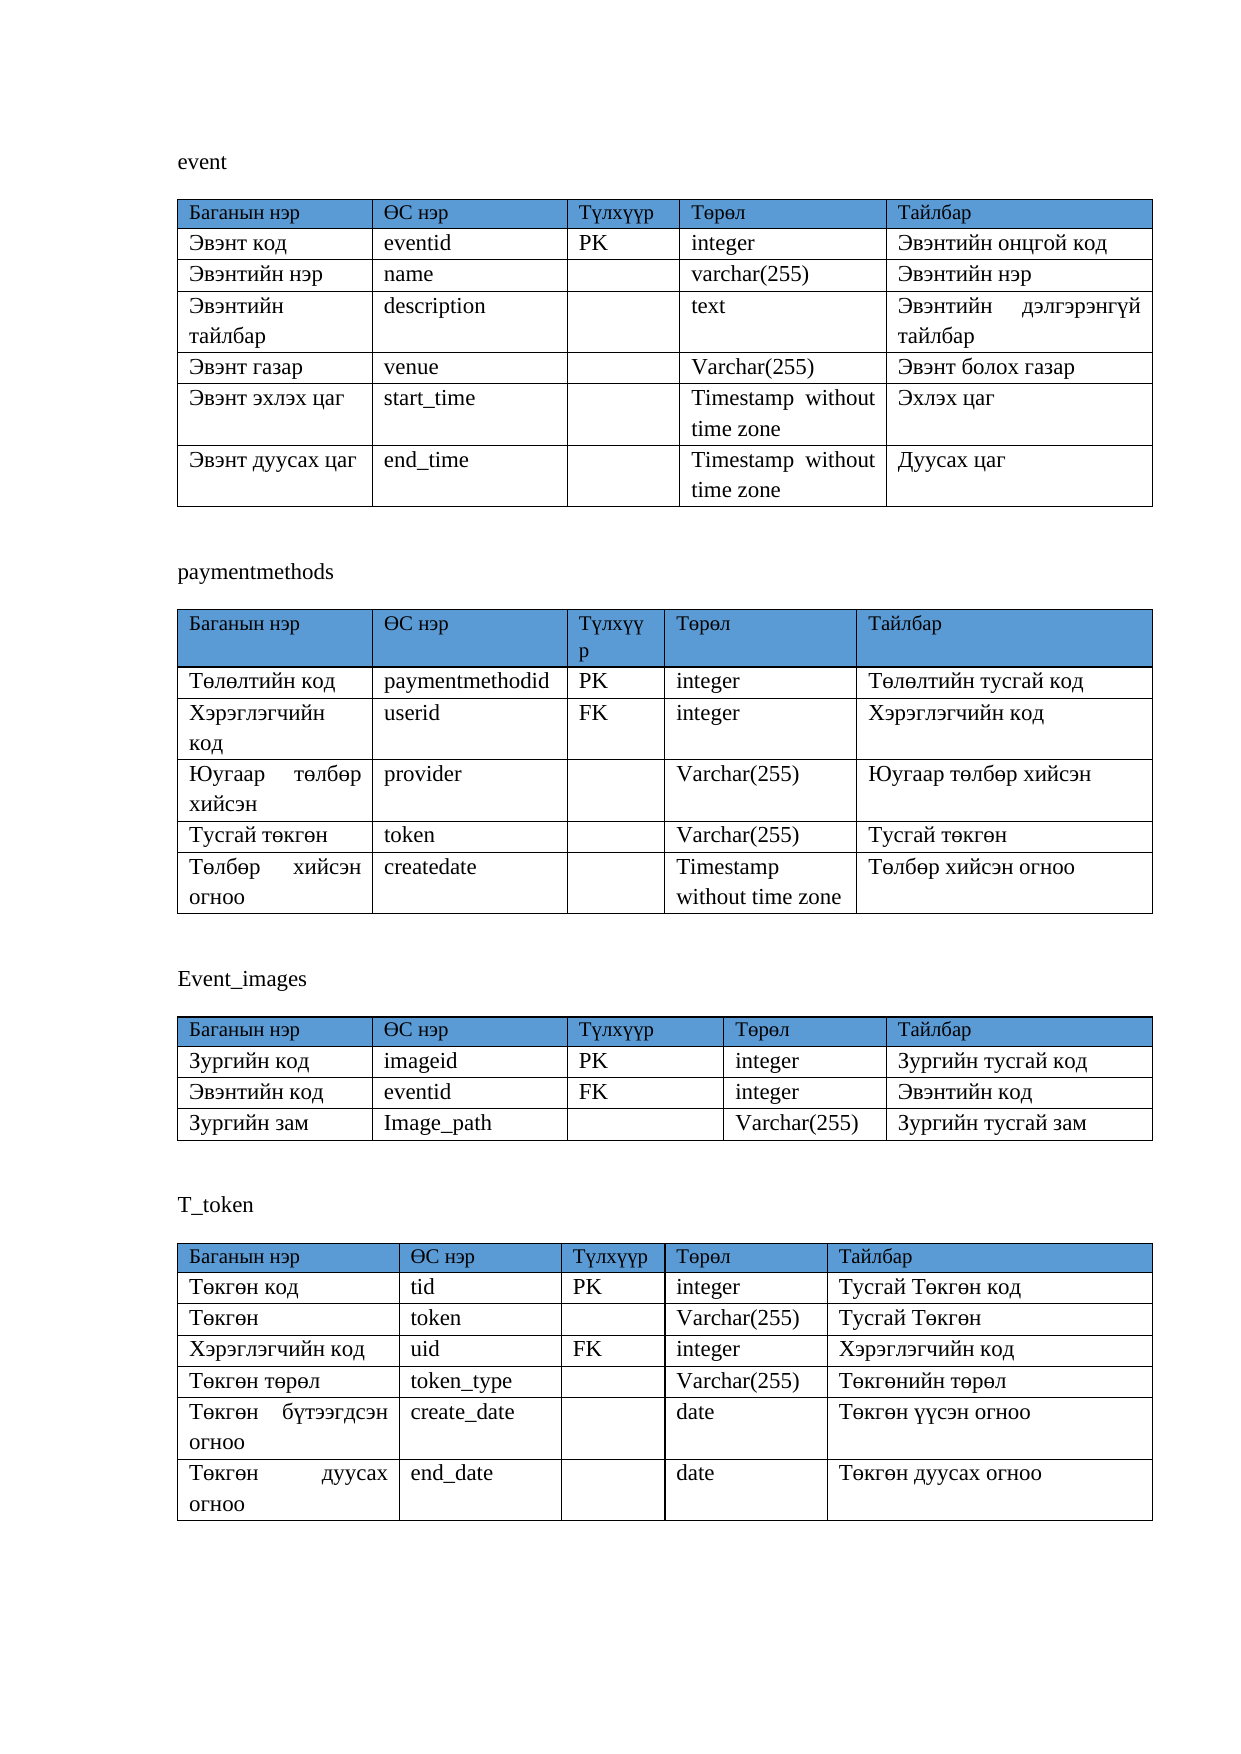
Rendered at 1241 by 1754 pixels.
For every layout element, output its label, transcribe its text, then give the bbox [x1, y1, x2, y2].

table_header Баганын нэр [178, 200, 372, 228]
table_cell date [666, 1398, 827, 1458]
table_cell PK [568, 229, 679, 259]
table_cell Зургийн тусгай зам [887, 1109, 1152, 1139]
table_cell FK [562, 1336, 664, 1366]
table_cell Төкгөн үүсэн огноо [828, 1398, 1152, 1458]
table_cell Хэрэглэгчийн код [857, 699, 1152, 759]
table_cell Төкгөн дуусах огноо [828, 1460, 1152, 1520]
table_cell eventid [373, 1078, 567, 1108]
table_cell Юугаар төлбөр хийсэн [857, 760, 1152, 821]
table_cell Timestamp without time zone [665, 853, 856, 913]
table_cell Төлөлтийн код [178, 668, 372, 698]
table_cell Эвэнт болох газар [887, 353, 1152, 383]
table_cell create_date [400, 1398, 561, 1458]
table_cell Эвэнтийн тайлбар [178, 292, 372, 352]
text Event_images [177, 965, 1152, 992]
table_cell integer [666, 1273, 827, 1303]
table_cell Эвэнтийн дэлгэрэнгүй тайлбар [887, 292, 1152, 352]
table_cell Varchar(255) [724, 1109, 886, 1139]
table_cell uid [400, 1336, 561, 1366]
table_header Түлхүүр [568, 1018, 723, 1046]
table_cell Image_path [373, 1109, 567, 1139]
table_cell Төлбөр хийсэн огноо [178, 853, 372, 913]
table_cell [568, 260, 679, 291]
table_cell FK [568, 699, 664, 759]
table_cell token [400, 1304, 561, 1334]
table_cell [568, 853, 664, 913]
table_cell paymentmethodid [373, 668, 567, 698]
table_header ӨС нэр [373, 1018, 567, 1046]
table_cell Эвэнтийн нэр [887, 260, 1152, 291]
table_cell eventid [373, 229, 567, 259]
table_header Тайлбар [887, 1018, 1152, 1046]
table_header Түлхүүр [562, 1244, 664, 1272]
table_cell tid [400, 1273, 561, 1303]
table_cell Эвэнт газар [178, 353, 372, 383]
table_cell Хэрэглэгчийн код [178, 1336, 399, 1366]
table_cell Timestamp without time zone [680, 384, 886, 445]
table_cell Varchar(255) [665, 760, 856, 821]
table_header Тайлбар [887, 200, 1152, 228]
table_header Түлхүүр [568, 200, 679, 228]
table_cell description [373, 292, 567, 352]
table_cell Дуусах цаг [887, 446, 1152, 506]
table_header ӨС нэр [373, 610, 567, 666]
table_cell [568, 1109, 723, 1139]
table_cell Хэрэглэгчийн код [178, 699, 372, 759]
table_cell PK [568, 1047, 723, 1077]
table_cell end_date [400, 1460, 561, 1520]
table_cell [562, 1304, 664, 1334]
text paymentmethods [177, 558, 1152, 585]
table_cell Төкгөн дуусах огноо [178, 1460, 399, 1520]
table_cell PK [568, 668, 664, 698]
table_cell start_time [373, 384, 567, 445]
table_cell [562, 1460, 664, 1520]
table_cell Varchar(255) [665, 822, 856, 852]
table_cell integer [724, 1047, 886, 1077]
table_cell Юугаар төлбөр хийсэн [178, 760, 372, 821]
table_cell [562, 1367, 664, 1397]
table_header Баганын нэр [178, 1244, 399, 1272]
table_cell Varchar(255) [666, 1304, 827, 1334]
table_cell createdate [373, 853, 567, 913]
table_cell date [666, 1460, 827, 1520]
table_cell Төкгөн бүтээгдсэн огноо [178, 1398, 399, 1458]
text event [177, 148, 1152, 174]
table_header ӨС нэр [400, 1244, 561, 1272]
table_cell userid [373, 699, 567, 759]
table_cell Эвэнт эхлэх цаг [178, 384, 372, 445]
table_cell Эвэнтийн код [178, 1078, 372, 1108]
table_cell token [373, 822, 567, 852]
table_header Төрөл [665, 610, 856, 666]
table_cell integer [665, 668, 856, 698]
table_cell PK [562, 1273, 664, 1303]
table_cell [568, 353, 679, 383]
table_header Төрөл [724, 1018, 886, 1046]
table_header ӨС нэр [373, 200, 567, 228]
table_cell integer [724, 1078, 886, 1108]
table_cell Зургийн код [178, 1047, 372, 1077]
table_cell [568, 446, 679, 506]
table_header Тайлбар [857, 610, 1152, 666]
table_cell Зургийн зам [178, 1109, 372, 1139]
table_cell Төлбөр хийсэн огноо [857, 853, 1152, 913]
table_header Төрөл [680, 200, 886, 228]
table_cell integer [666, 1336, 827, 1366]
table_cell Тусгай Төкгөн [828, 1304, 1152, 1334]
table_cell varchar(255) [680, 260, 886, 291]
table_cell provider [373, 760, 567, 821]
table_cell Эвэнт дуусах цаг [178, 446, 372, 506]
table_cell Төкгөн [178, 1304, 399, 1334]
table_cell [568, 384, 679, 445]
table_cell [568, 760, 664, 821]
table_cell end_time [373, 446, 567, 506]
table_header Тайлбар [828, 1244, 1152, 1272]
table_cell venue [373, 353, 567, 383]
table_cell text [680, 292, 886, 352]
table_cell Эвэнтийн онцгой код [887, 229, 1152, 259]
table_cell Зургийн тусгай код [887, 1047, 1152, 1077]
table_cell Төкгөн төрөл [178, 1367, 399, 1397]
table_cell Timestamp without time zone [680, 446, 886, 506]
table_header Баганын нэр [178, 1018, 372, 1046]
table_cell Тусгай Төкгөн код [828, 1273, 1152, 1303]
table_cell name [373, 260, 567, 291]
table_cell Varchar(255) [680, 353, 886, 383]
table_cell integer [665, 699, 856, 759]
text T_token [177, 1192, 1152, 1218]
table_header Төрөл [666, 1244, 827, 1272]
table_cell token_type [400, 1367, 561, 1397]
table_cell Төлөлтийн тусгай код [857, 668, 1152, 698]
table_cell Эвэнтийн код [887, 1078, 1152, 1108]
table_cell integer [680, 229, 886, 259]
table_cell [568, 822, 664, 852]
table_cell Хэрэглэгчийн код [828, 1336, 1152, 1366]
table_cell Эвэнт код [178, 229, 372, 259]
table_cell Тусгай төкгөн [178, 822, 372, 852]
table_cell [562, 1398, 664, 1458]
table_header Баганын нэр [178, 610, 372, 666]
table_header Түлхүүр [568, 610, 664, 666]
table_cell Эвэнтийн нэр [178, 260, 372, 291]
table_cell Төкгөн код [178, 1273, 399, 1303]
table_cell Тусгай төкгөн [857, 822, 1152, 852]
table_cell [568, 292, 679, 352]
table_cell imageid [373, 1047, 567, 1077]
table_cell FK [568, 1078, 723, 1108]
table_cell Varchar(255) [666, 1367, 827, 1397]
table_cell Төкгөнийн төрөл [828, 1367, 1152, 1397]
table_cell Эхлэх цаг [887, 384, 1152, 445]
